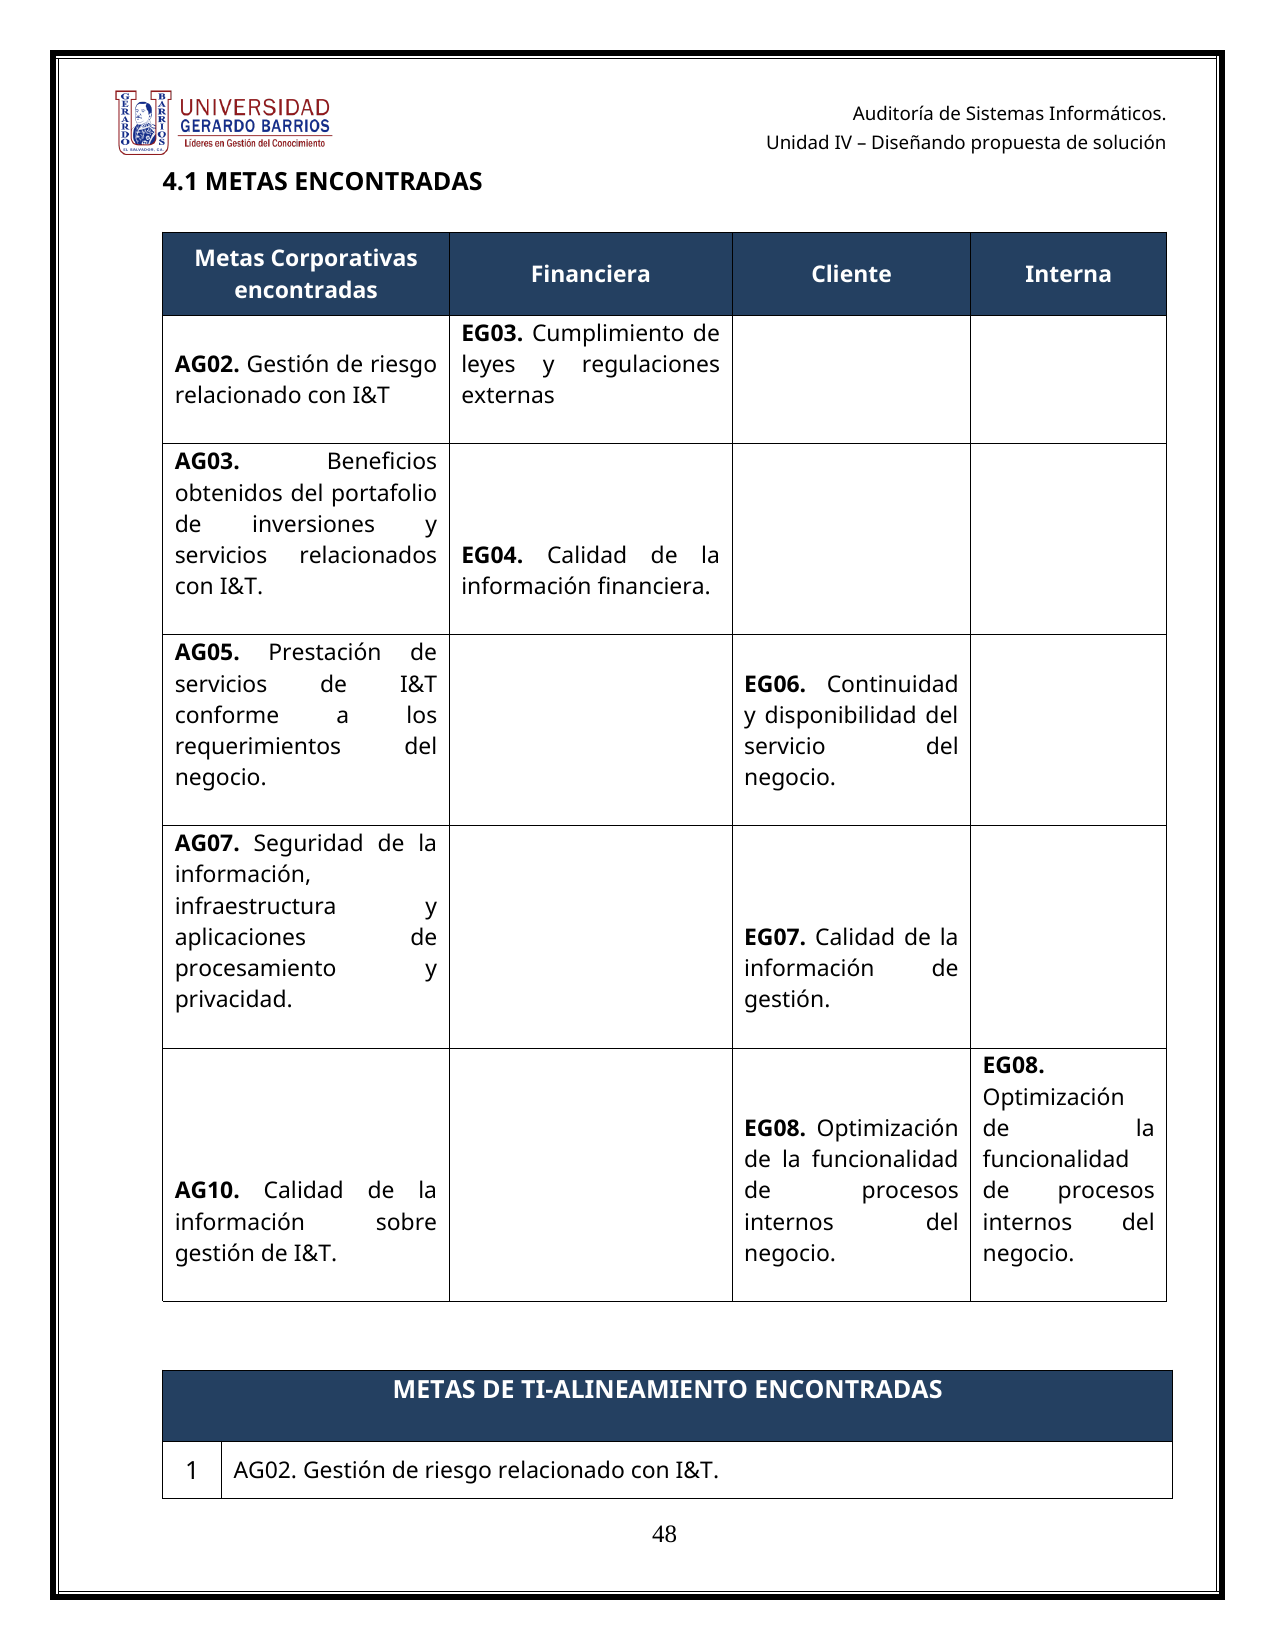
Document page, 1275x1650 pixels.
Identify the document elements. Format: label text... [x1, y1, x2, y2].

table_cell [971, 316, 1166, 443]
table_cell [450, 826, 732, 1047]
table_cell [733, 316, 970, 443]
table_cell AG05. Prestación de servicios de I&T conforme a los requerimientos del negocio. [163, 635, 449, 825]
table_cell AG07. Seguridad de la información, infraestructura y aplicaciones de procesamiento y privacidad. [163, 826, 449, 1047]
table_cell [450, 1049, 732, 1301]
table_cell [971, 635, 1166, 825]
table_cell EG03. Cumplimiento de leyes y regulaciones externas [450, 316, 732, 443]
table_cell EG06. Continuidad y disponibilidad del servicio del negocio. [733, 635, 970, 825]
table_cell EG07. Calidad de la información de gestión. [733, 826, 970, 1047]
table_cell EG04. Calidad de la información financiera. [450, 444, 732, 634]
table_cell EG08. Optimización de la funcionalidad de procesos internos del negocio. [971, 1049, 1166, 1301]
table_header METAS DE TI-ALINEAMIENTO ENCONTRADAS [163, 1371, 1172, 1441]
table_cell EG08. Optimización de la funcionalidad de procesos internos del negocio. [733, 1049, 970, 1301]
table_header Cliente [733, 233, 970, 315]
table_header Financiera [450, 233, 732, 315]
subtitle 4.1 METAS ENCONTRADAS [162, 163, 1166, 198]
table_header Interna [971, 233, 1166, 315]
table_cell 1 [163, 1442, 221, 1498]
table_cell [971, 826, 1166, 1047]
table_cell AG02. Gestión de riesgo relacionado con I&T [163, 316, 449, 443]
table_cell [971, 444, 1166, 634]
picture [109, 86, 338, 159]
table_cell AG10. Calidad de la información sobre gestión de I&T. [163, 1049, 449, 1301]
table_cell [733, 444, 970, 634]
table_cell [450, 635, 732, 825]
table_cell AG02. Gestión de riesgo relacionado con I&T. [222, 1442, 1172, 1498]
table_header Metas Corporativas encontradas [163, 233, 449, 315]
table_cell AG03. Beneficios obtenidos del portafolio de inversiones y servicios relacionados con I&T. [163, 444, 449, 634]
